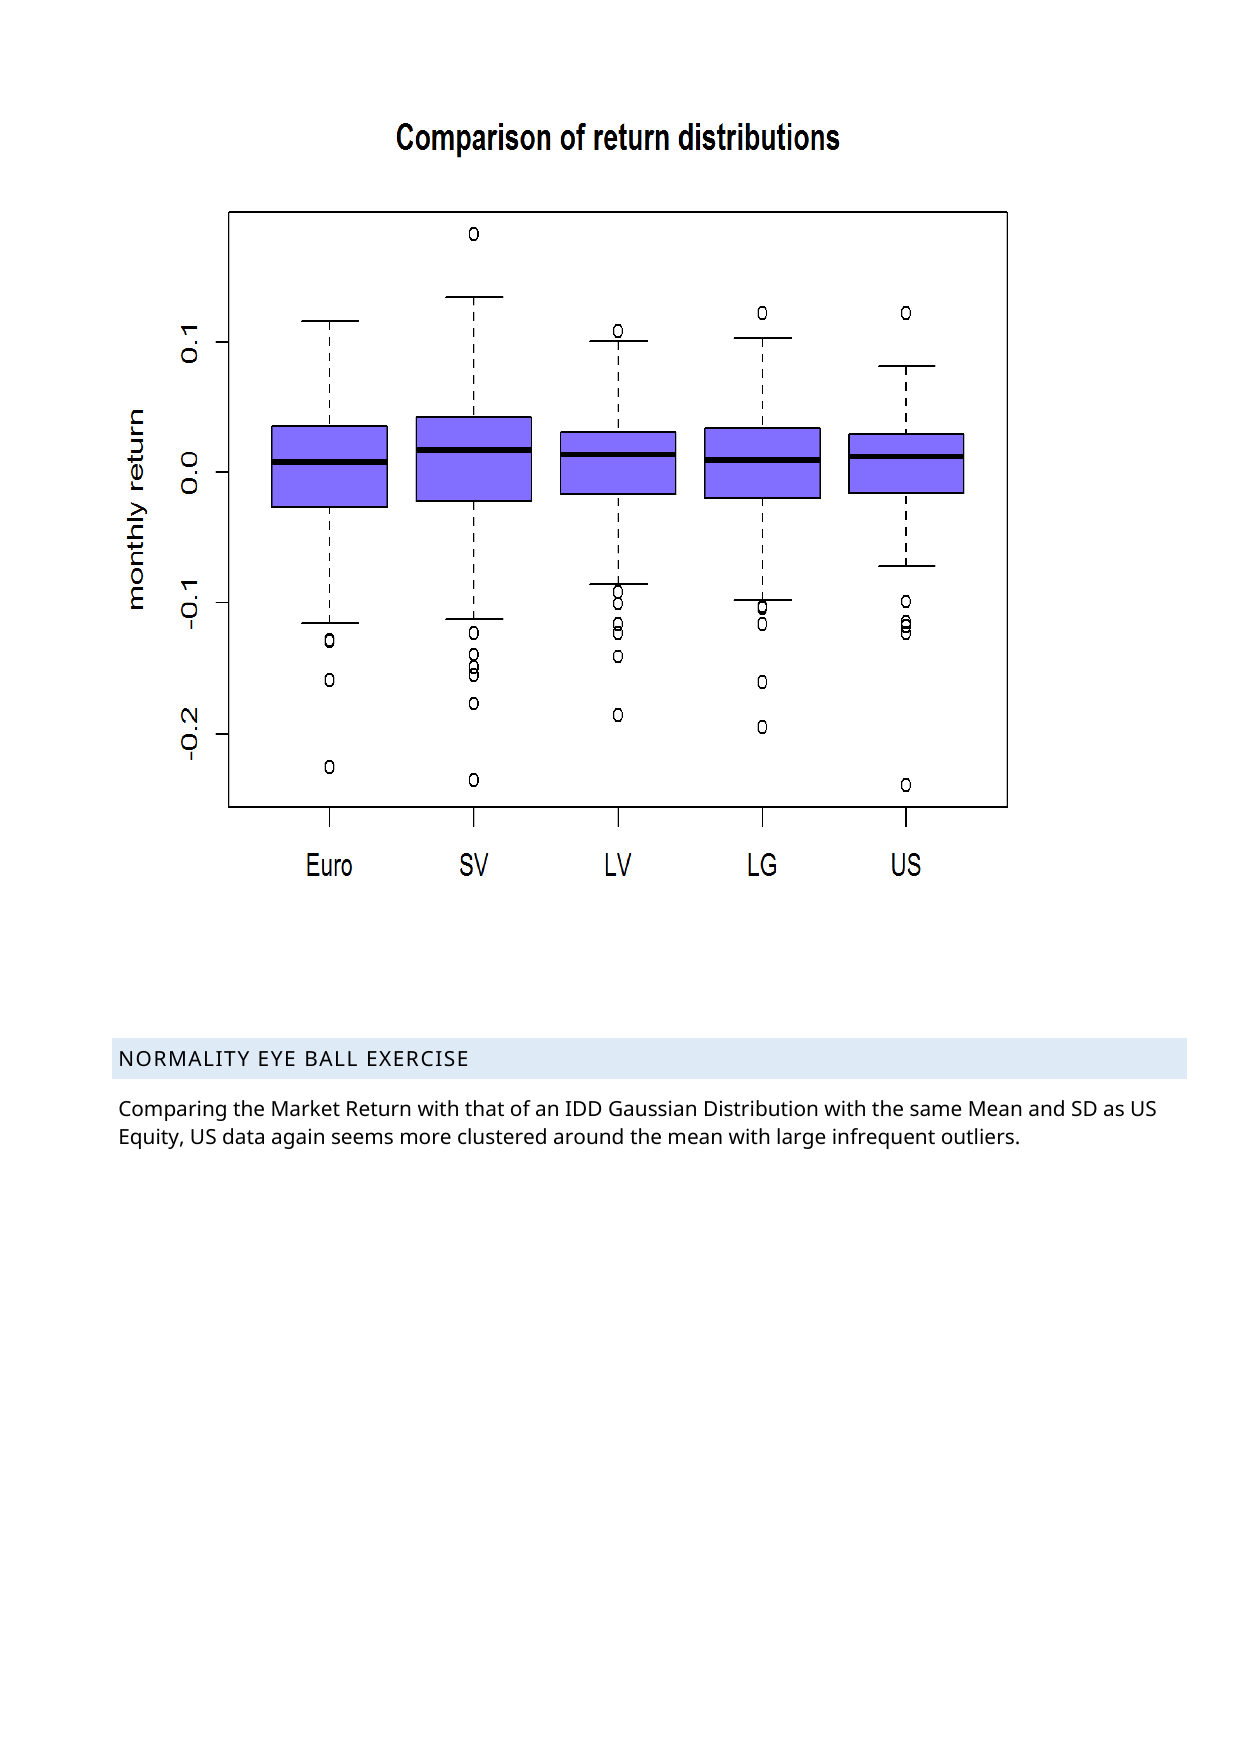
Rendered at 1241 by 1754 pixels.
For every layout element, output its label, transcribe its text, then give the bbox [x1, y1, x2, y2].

picture [118, 59, 1064, 999]
subtitle Normality Eye Ball Exercise [118, 1045, 1181, 1073]
text Comparing the Market Return with that of an IDD Gaussian Distribution with the same Mean and SD as US Equity, US data again seems more clustered around the mean with large infrequent outliers. [118, 1094, 1181, 1151]
